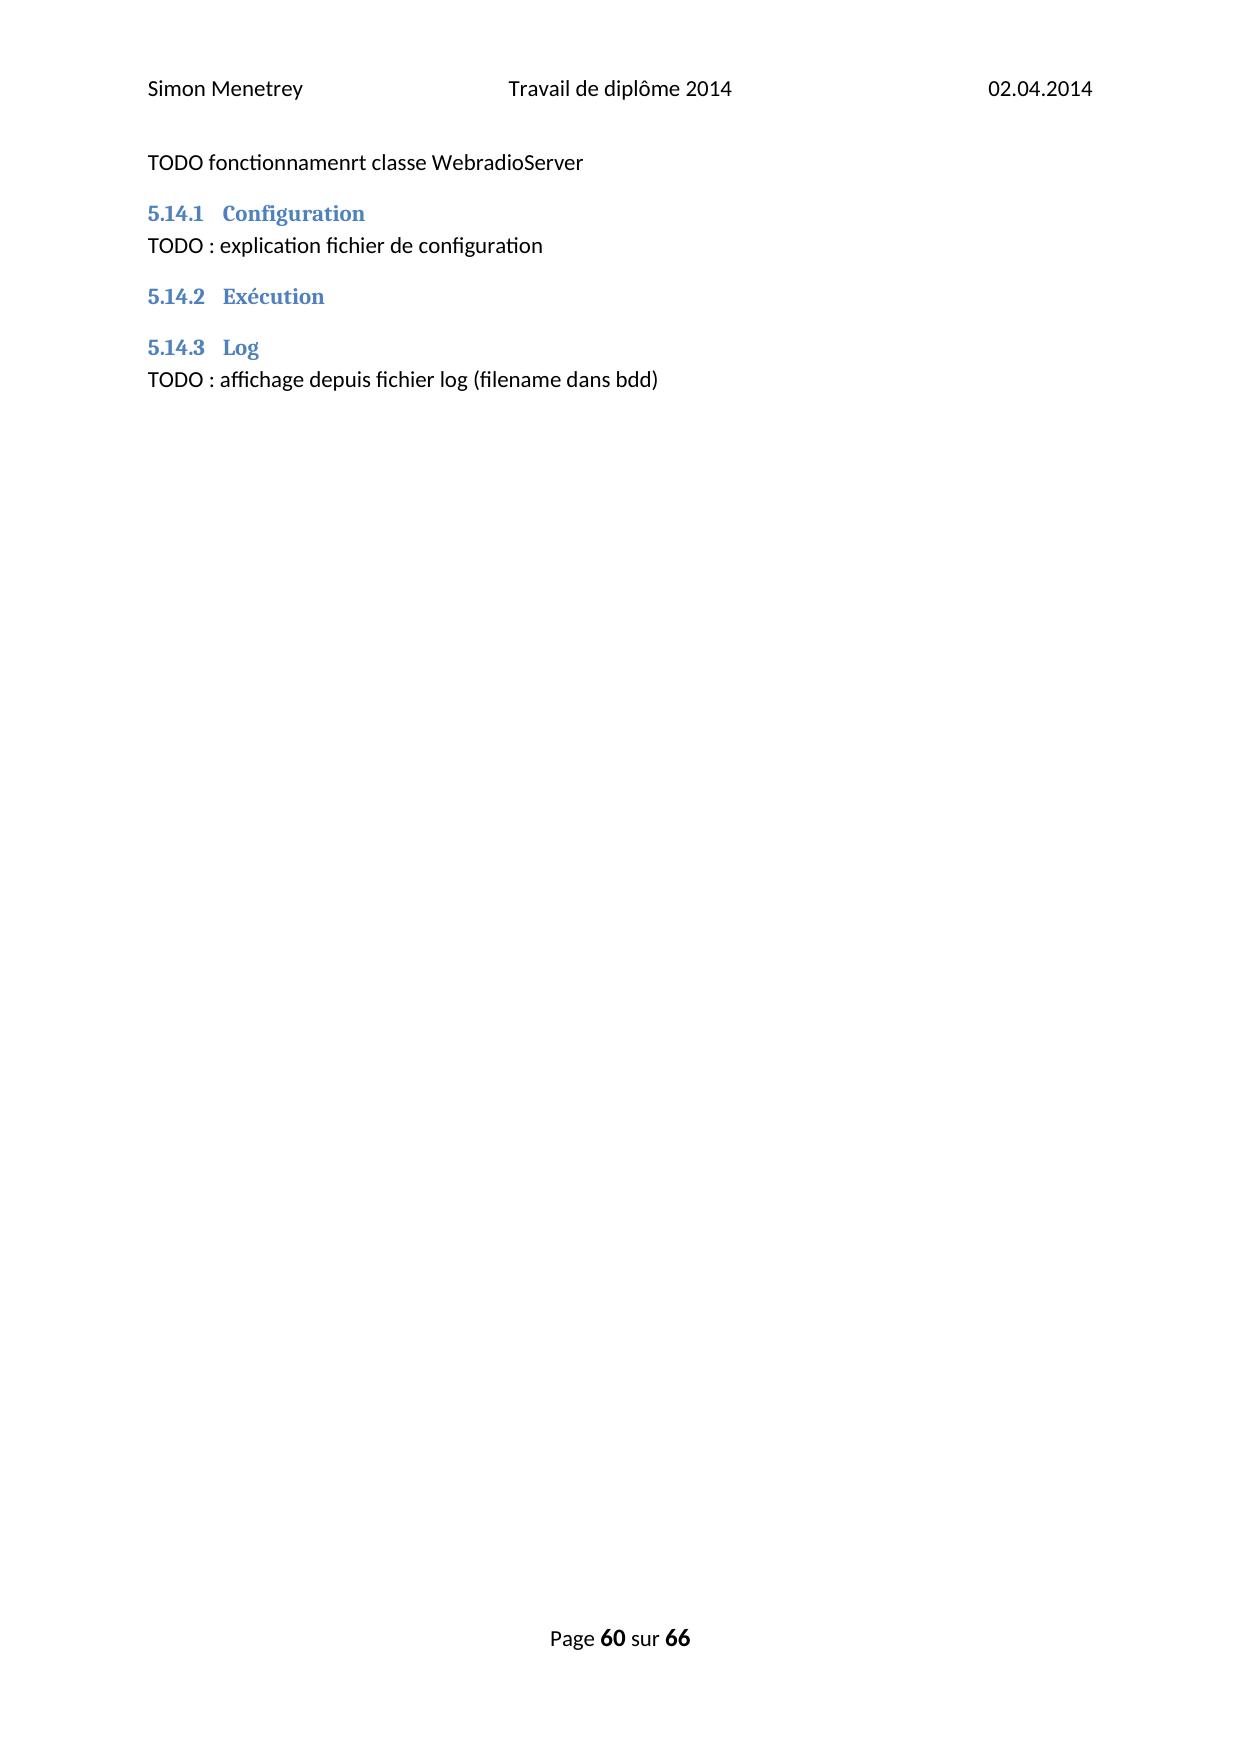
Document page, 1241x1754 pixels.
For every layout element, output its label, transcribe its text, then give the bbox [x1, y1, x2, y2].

subtitle Log [148, 335, 1093, 361]
text TODO : affichage depuis fichier log (filename dans bdd) [148, 365, 1093, 393]
subtitle Exécution [148, 284, 1093, 310]
text TODO fonctionnamenrt classe WebradioServer [148, 148, 1093, 176]
text TODO : explication fichier de configuration [148, 231, 1093, 259]
subtitle Configuration [148, 201, 1093, 227]
